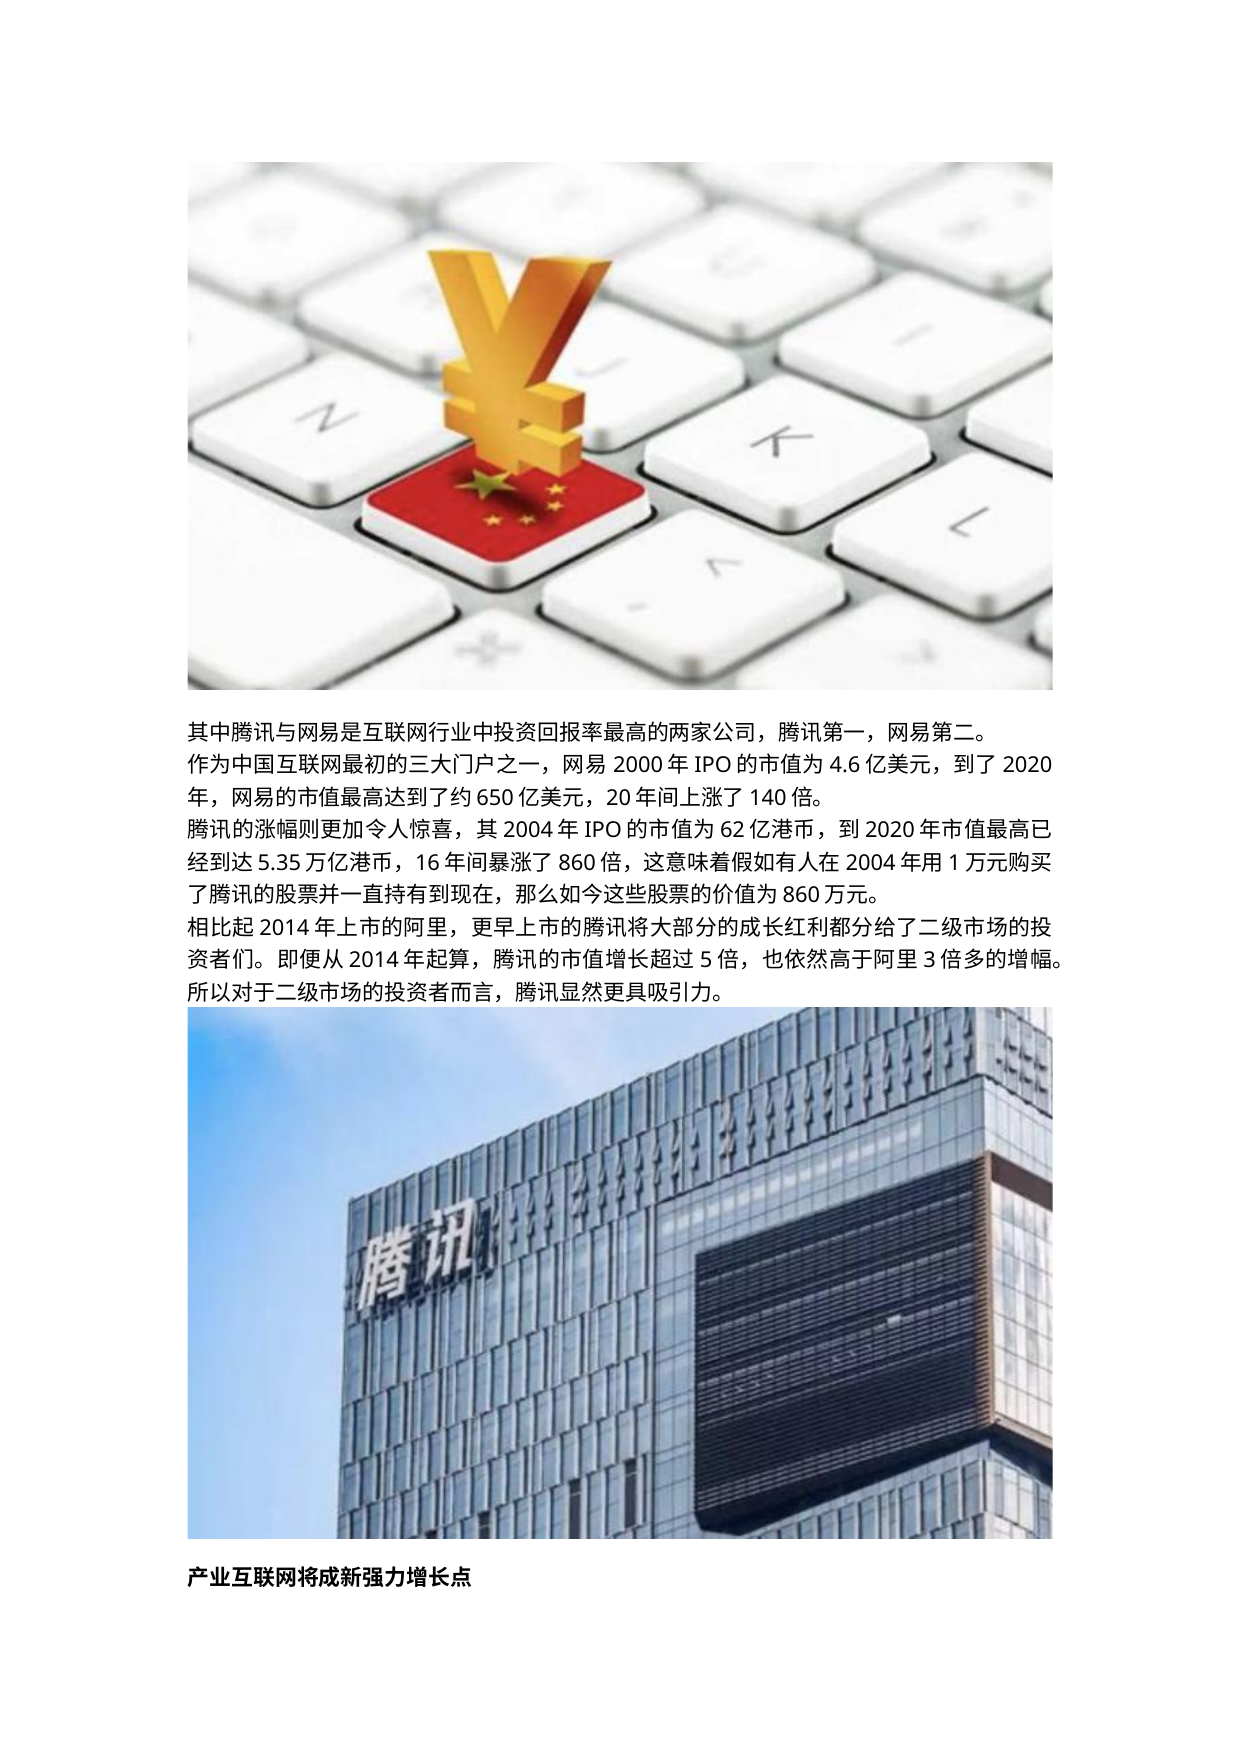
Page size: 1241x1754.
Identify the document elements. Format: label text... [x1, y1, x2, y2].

text 相比起2014年上市的阿里，更早上市的腾讯将大部分的成长红利都分给了二级市场的投资者们。即便从2014年起算，腾讯的市值增长超过5倍，也依然高于阿里3倍多的增幅。所以对于二级市场的投资者而言，腾讯显然更具吸引力。 [187, 909, 1053, 1007]
text 产业互联网将成新强力增长点 [187, 1559, 1053, 1592]
picture [187, 1007, 1053, 1539]
text 其中腾讯与网易是互联网行业中投资回报率最高的两家公司，腾讯第一，网易第二。 [187, 714, 1053, 747]
picture [187, 162, 1053, 690]
text 腾讯的涨幅则更加令人惊喜，其2004年IPO的市值为62亿港币，到2020年市值最高已经到达5.35万亿港币，16年间暴涨了860倍，这意味着假如有人在2004年用1万元购买了腾讯的股票并一直持有到现在，那么如今这些股票的价值为860万元。 [187, 812, 1053, 909]
text 作为中国互联网最初的三大门户之一，网易2000年IPO的市值为4.6亿美元，到了2020年，网易的市值最高达到了约650亿美元，20年间上涨了140倍。 [187, 747, 1053, 812]
